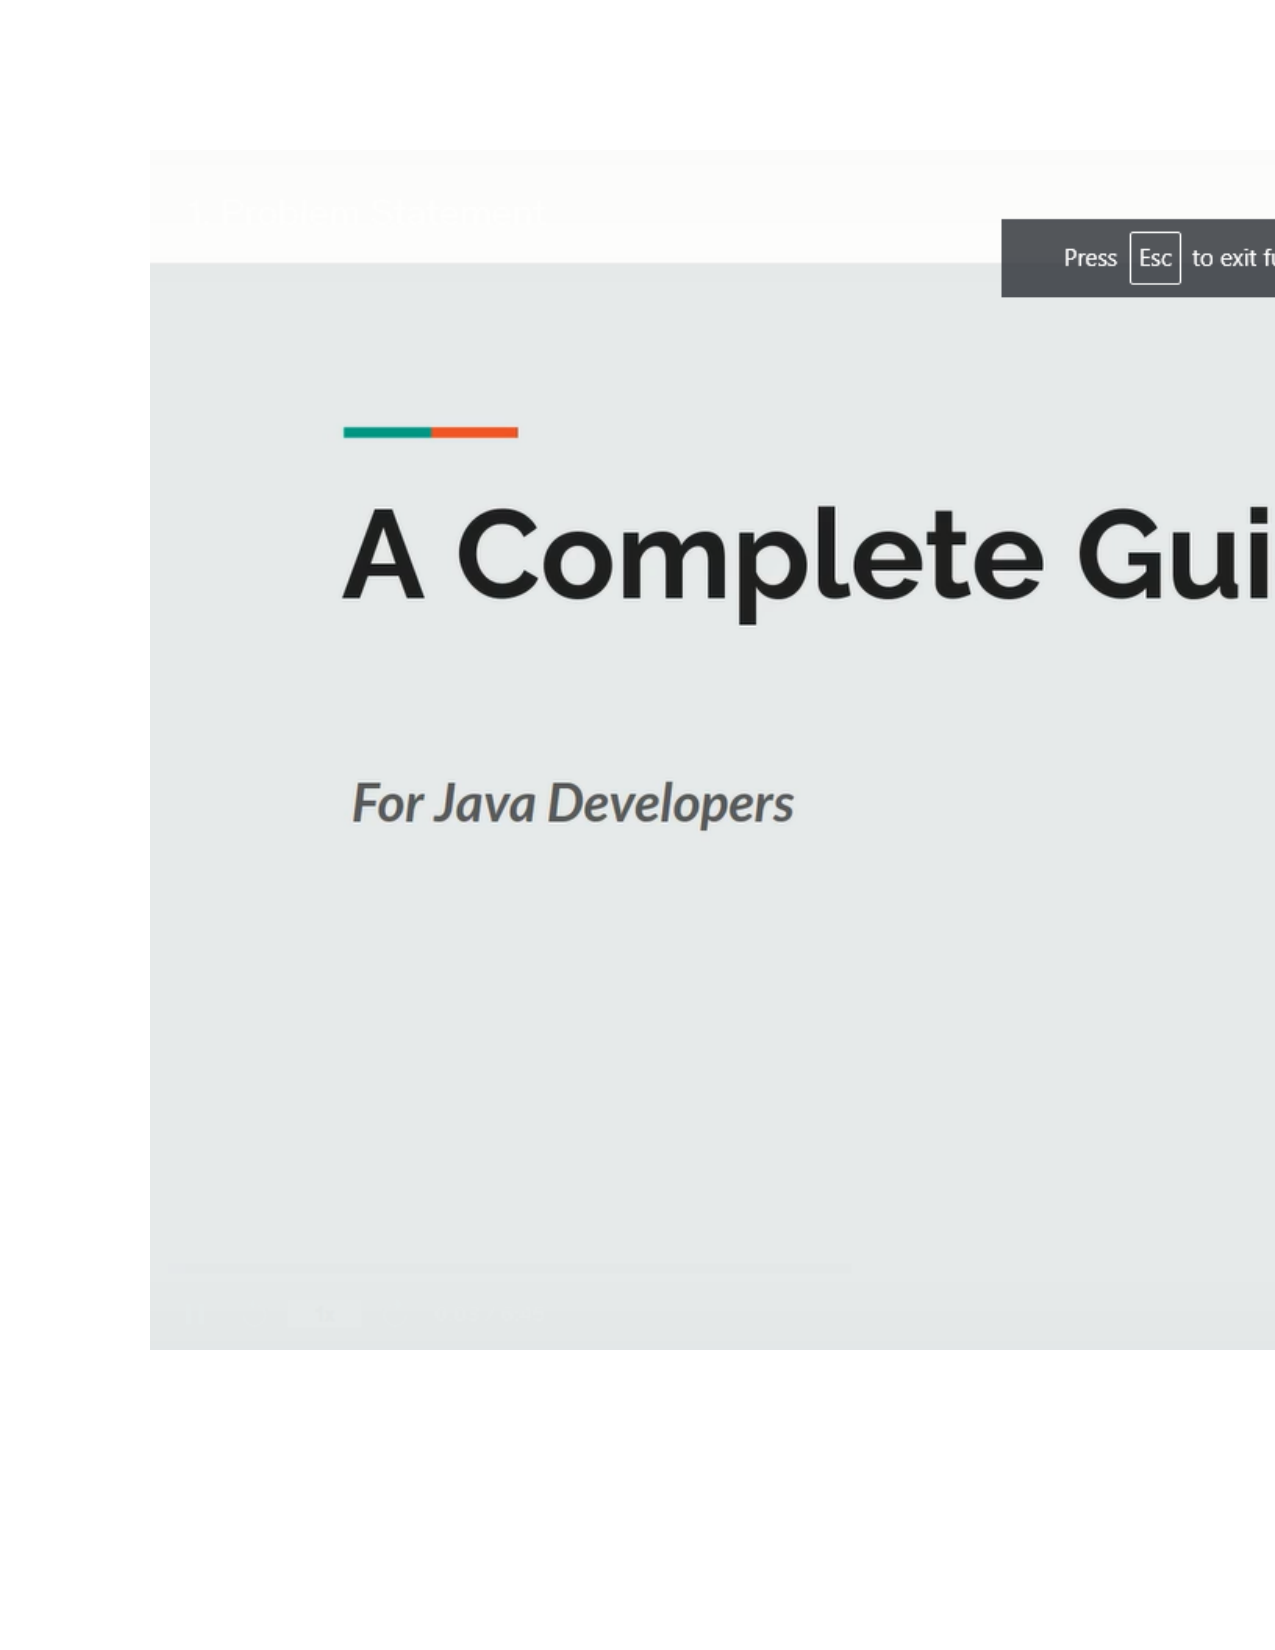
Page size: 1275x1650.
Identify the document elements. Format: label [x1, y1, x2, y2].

picture [150, 150, 1275, 1350]
